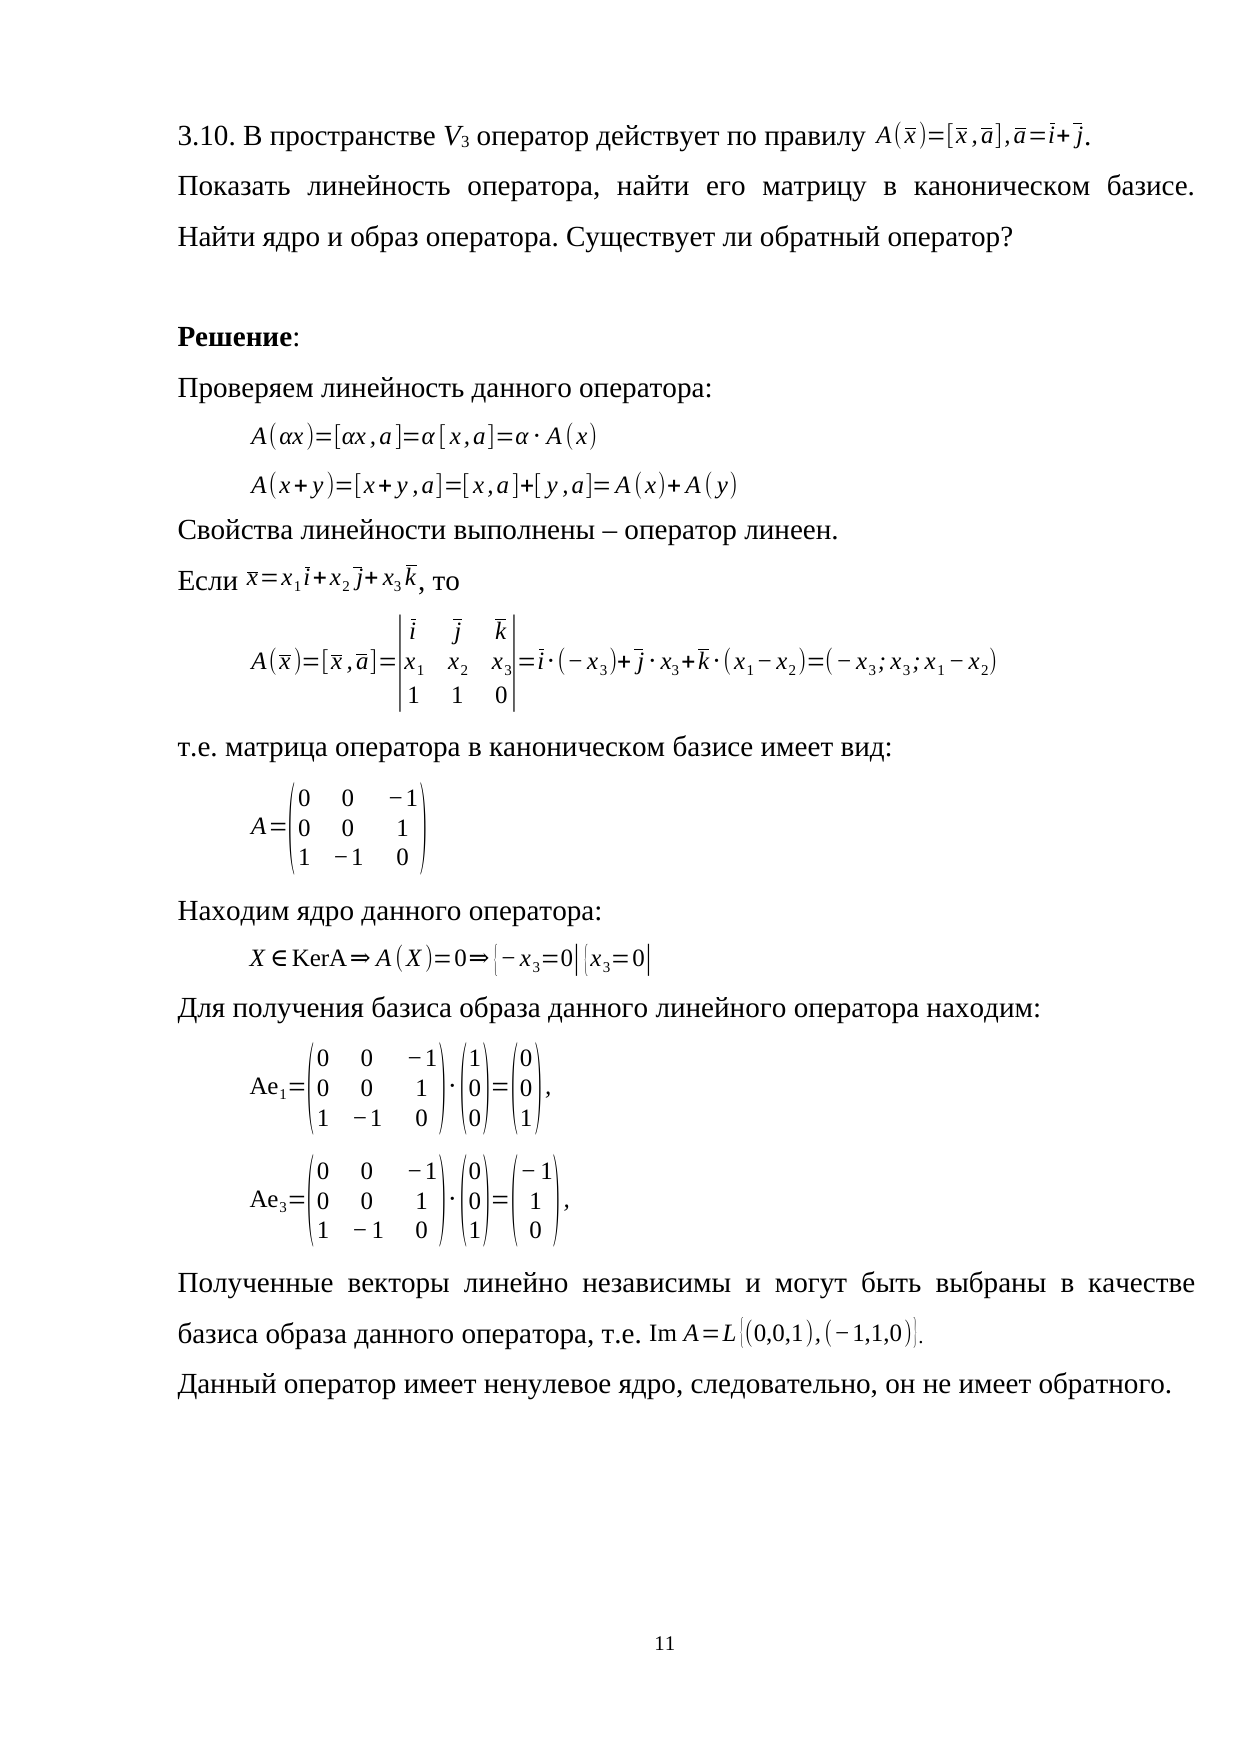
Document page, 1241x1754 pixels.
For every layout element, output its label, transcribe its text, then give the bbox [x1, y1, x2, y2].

text Свойства линейности выполнены – оператор линеен. [177, 512, 1196, 546]
text Проверяем линейность данного оператора: [177, 370, 1196, 403]
text Показать линейность оператора, найти его матрицу в каноническом базисе. Найти ядро и образ оператора. Существует ли обратный оператор? [177, 168, 1196, 252]
text т.е. матрица оператора в каноническом базисе имеет вид: [177, 729, 1196, 763]
text 3.10. В пространстве V3 оператор действует по правилу . [177, 118, 1196, 152]
text Решение: [177, 319, 1196, 353]
text Полученные векторы линейно независимы и могут быть выбраны в качестве базиса образа данного оператора, т.е. . [177, 1266, 1196, 1349]
text Если , то [177, 563, 1196, 596]
text Данный оператор имеет ненулевое ядро, следовательно, он не имеет обратного. [177, 1366, 1196, 1400]
text Для получения базиса образа данного линейного оператора находим: [177, 990, 1196, 1023]
text Находим ядро данного оператора: [177, 893, 1196, 926]
